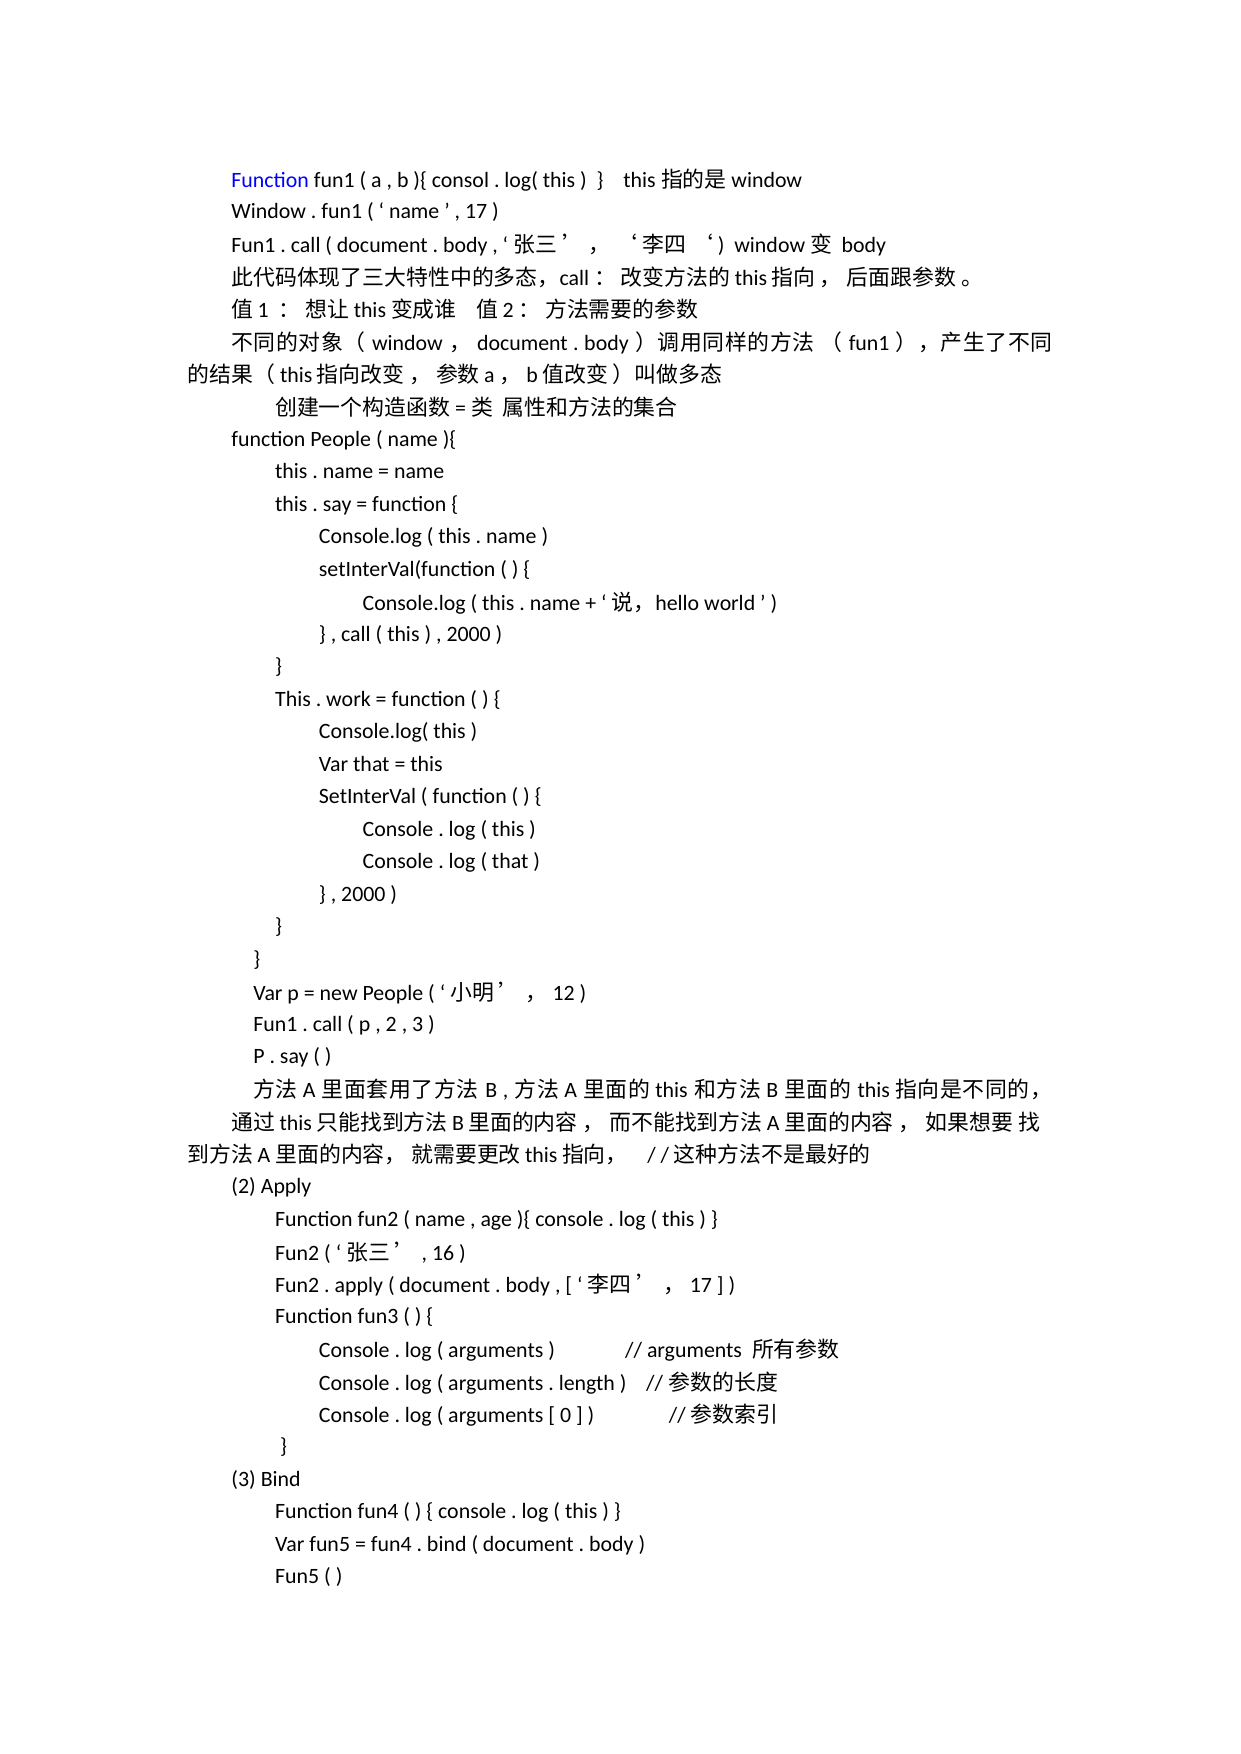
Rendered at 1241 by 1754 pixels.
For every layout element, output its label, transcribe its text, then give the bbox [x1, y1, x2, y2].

list This . work = function ( ) { [231, 682, 1053, 714]
list Console . log ( arguments . length ) // 参数的长度 [275, 1364, 1053, 1397]
list Function fun3 ( ) { [231, 1299, 1053, 1332]
list Function fun2 ( name , age ){ console . log ( this ) } [231, 1202, 1053, 1234]
list Console . log ( arguments [ 0 ] ) // 参数索引 [275, 1397, 1053, 1429]
list Fun5 ( ) [231, 1559, 1053, 1592]
list Fun1 . call ( p , 2 , 3 ) [187, 1007, 1053, 1039]
list Bind [187, 1462, 1053, 1494]
list Console . log ( that ) [319, 844, 1053, 877]
list setInterVal(function ( ) { [275, 552, 1053, 584]
list Console.log ( this . name + ‘ 说，hello world ’ ) [319, 584, 1053, 617]
list Console.log ( this . name ) [275, 519, 1053, 552]
list Console.log( this ) [275, 714, 1053, 747]
list Function fun4 ( ) { console . log ( this ) } [231, 1494, 1053, 1527]
list Console . log ( arguments ) // arguments 所有参数 [275, 1332, 1053, 1364]
list Function fun1 ( a , b ){ consol . log( this ) } this 指的是 window [187, 162, 1053, 194]
list } [231, 649, 1053, 682]
list Fun1 . call ( document . body , ‘ 张三 ’ ， ‘ 李四 ‘ ) window 变 body [187, 227, 1053, 259]
list 值1 ： 想让this 变成谁 值2 ： 方法需要的参数 [187, 292, 1053, 324]
list 此代码体现了三大特性中的多态，call ： 改变方法的this指向 ， 后面跟参数 。 [187, 259, 1053, 292]
list 方法A 里面套用了方法 B , 方法A 里面的this 和方法B 里面的 this指向是不同的， 通过this只能找到方法B里面的内容 ， 而不能找到方法A 里面的内容 ， 如果想要 找到方法A 里面的内容， 就需要更改this指向， / / 这种方法不是最好的 [187, 1072, 1053, 1169]
list Window . fun1 ( ‘ name ’ , 17 ) [187, 194, 1053, 227]
list Console . log ( this ) [319, 812, 1053, 844]
list } [187, 942, 1053, 974]
list P . say ( ) [187, 1039, 1053, 1072]
list Var fun5 = fun4 . bind ( document . body ) [231, 1527, 1053, 1559]
list Var that = this [275, 747, 1053, 779]
list Fun2 . apply ( document . body , [ ‘ 李四 ’ ， 17 ] ) [231, 1267, 1053, 1299]
list Apply [187, 1169, 1053, 1202]
list } , call ( this ) , 2000 ) [275, 617, 1053, 649]
list 创建一个构造函数 = 类 属性和方法的集合 function People ( name ){ [231, 389, 1053, 454]
list } [231, 909, 1053, 942]
list Fun2 ( ‘ 张三 ’ , 16 ) [231, 1234, 1053, 1267]
list Var p = new People ( ‘ 小明 ’ ， 12 ) [187, 974, 1053, 1007]
list SetInterVal ( function ( ) { [275, 779, 1053, 812]
list } [231, 1429, 1053, 1462]
list } , 2000 ) [275, 877, 1053, 909]
list this . say = function { [231, 487, 1053, 519]
list 不同的对象（ window ， document . body ）调用同样的方法 （ fun1 ），产生了不同的结果（ this指向改变 ， 参数a ， b值改变 ）叫做多态 [187, 324, 1053, 389]
list this . name = name [231, 454, 1053, 487]
